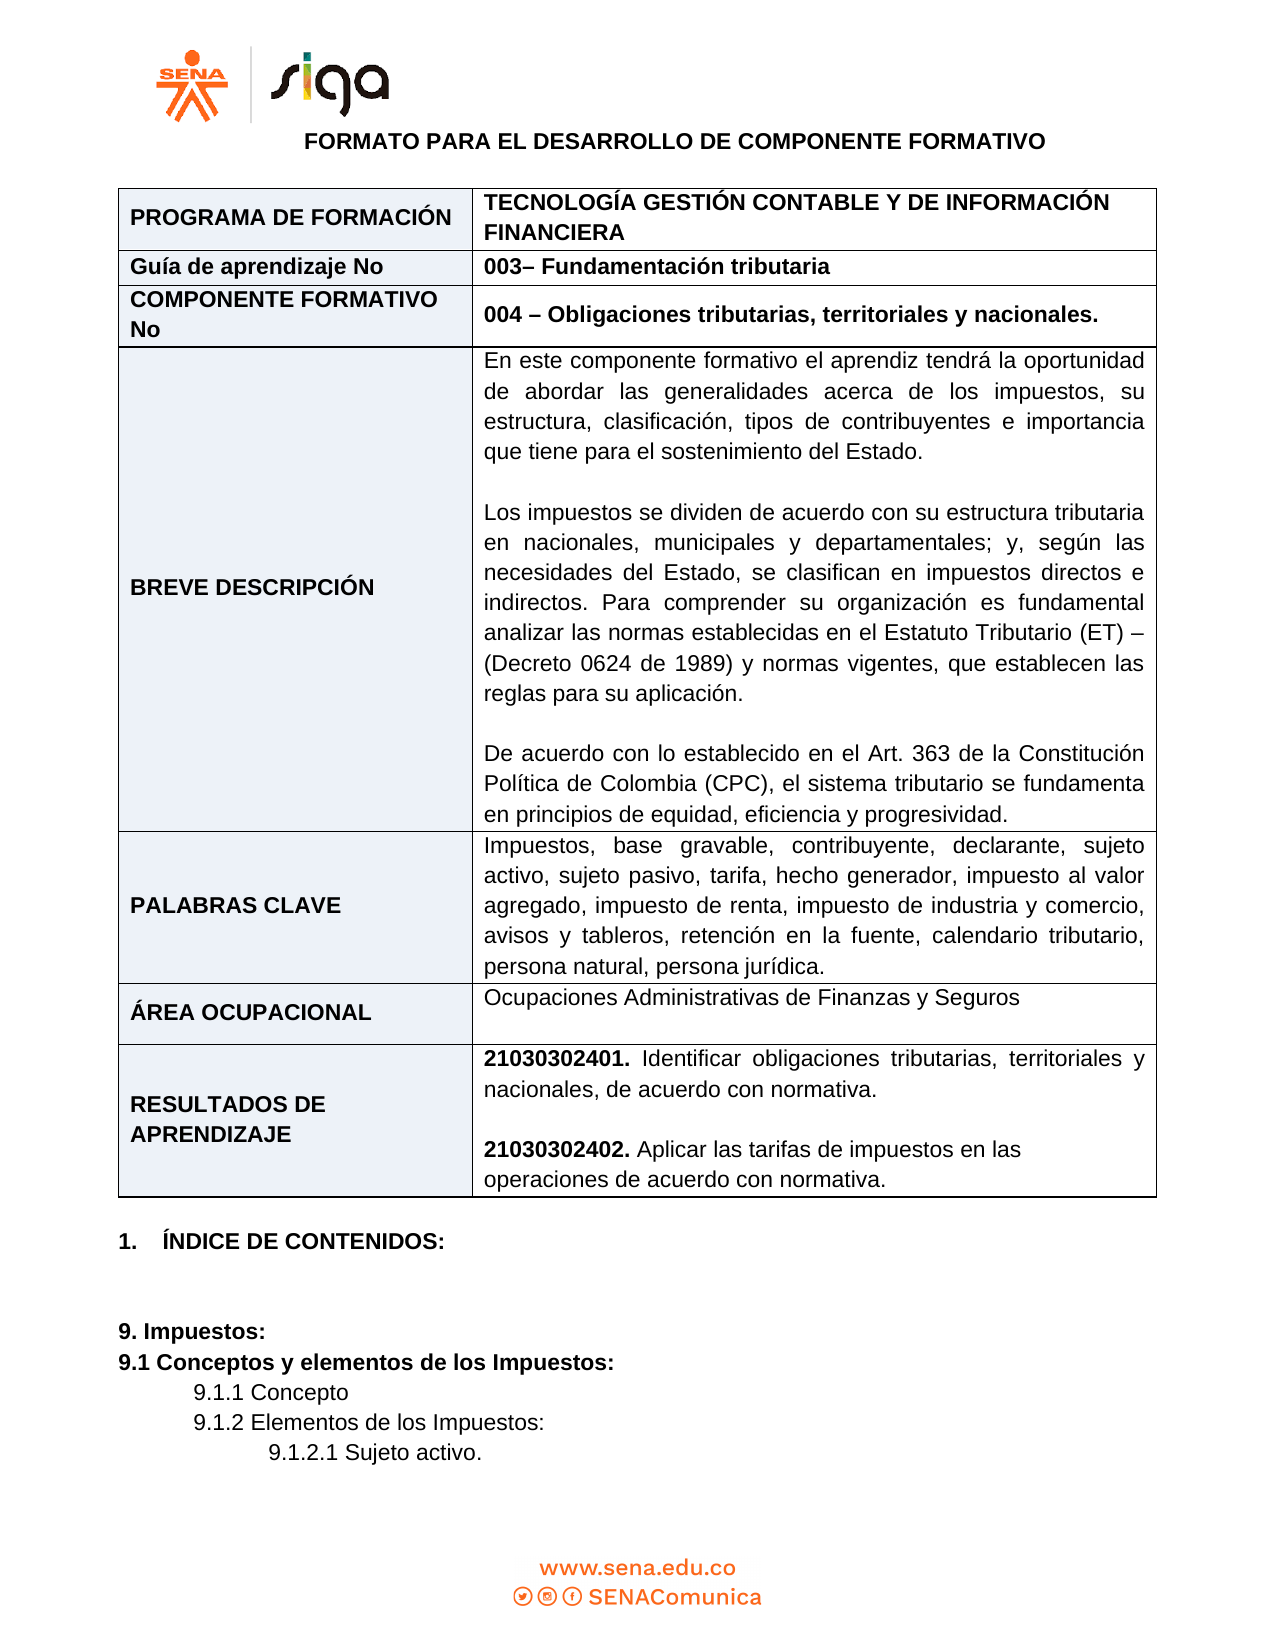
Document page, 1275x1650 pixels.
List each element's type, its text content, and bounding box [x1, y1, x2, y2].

picture [513, 1556, 762, 1606]
text 9.1.1 Concepto [193, 1379, 1157, 1405]
text 9.1.2.1 Sujeto activo. [268, 1439, 1157, 1466]
text FORMATO PARA EL DESARROLLO DE COMPONENTE FORMATIVO [118, 128, 1157, 154]
text 9.1.2 Elementos de los Impuestos: [193, 1409, 1157, 1435]
table_cell Impuestos, base gravable, contribuyente, declarante, sujeto activo, sujeto pasivo, tarifa, hecho generador, impuesto al valor agregado, impuesto de renta, impuesto de industria y comercio, avisos y tableros, retención en la fuente, calendario tributario, persona natural, persona jurídica. [473, 832, 1156, 983]
list ÍNDICE DE CONTENIDOS: [118, 1228, 1157, 1254]
table_cell COMPONENTE FORMATIVO No [119, 286, 472, 346]
table_cell Guía de aprendizaje No [119, 251, 472, 285]
table_header PROGRAMA DE FORMACIÓN [119, 189, 472, 249]
table_cell BREVE DESCRIPCIÓN [119, 348, 472, 831]
text 9.1 Conceptos y elementos de los Impuestos: [118, 1348, 1157, 1375]
table_cell ÁREA OCUPACIONAL [119, 984, 472, 1044]
table_cell 21030302401. Identificar obligaciones tributarias, territoriales y nacionales, de acuerdo con normativa. 21030302402. Aplicar las tarifas de impuestos en las operaciones de acuerdo con normativa. [473, 1045, 1156, 1196]
table_header TECNOLOGÍA GESTIÓN CONTABLE Y DE INFORMACIÓN FINANCIERA [473, 189, 1156, 249]
text 9. Impuestos: [118, 1318, 1157, 1345]
table_cell En este componente formativo el aprendiz tendrá la oportunidad de abordar las generalidades acerca de los impuestos, su estructura, clasificación, tipos de contribuyentes e importancia que tiene para el sostenimiento del Estado. Los impuestos se dividen de acuerdo con su estructura tributaria en nacionales, municipales y departamentales; y, según las necesidades del Estado, se clasifican en impuestos directos e indirectos. Para comprender su organización es fundamental analizar las normas establecidas en el Estatuto Tributario (ET) – (Decreto 0624 de 1989) y normas vigentes, que establecen las reglas para su aplicación. De acuerdo con lo establecido en el Art. 363 de la Constitución Política de Colombia (CPC), el sistema tributario se fundamenta en principios de equidad, eficiencia y progresividad. [473, 348, 1156, 831]
table_cell 004 – Obligaciones tributarias, territoriales y nacionales. [473, 286, 1156, 346]
table_cell RESULTADOS DE APRENDIZAJE [119, 1045, 472, 1196]
table_cell 003– Fundamentación tributaria [473, 251, 1156, 285]
picture [5, 42, 538, 128]
table_cell PALABRAS CLAVE [119, 832, 472, 983]
table_cell Ocupaciones Administrativas de Finanzas y Seguros [473, 984, 1156, 1044]
